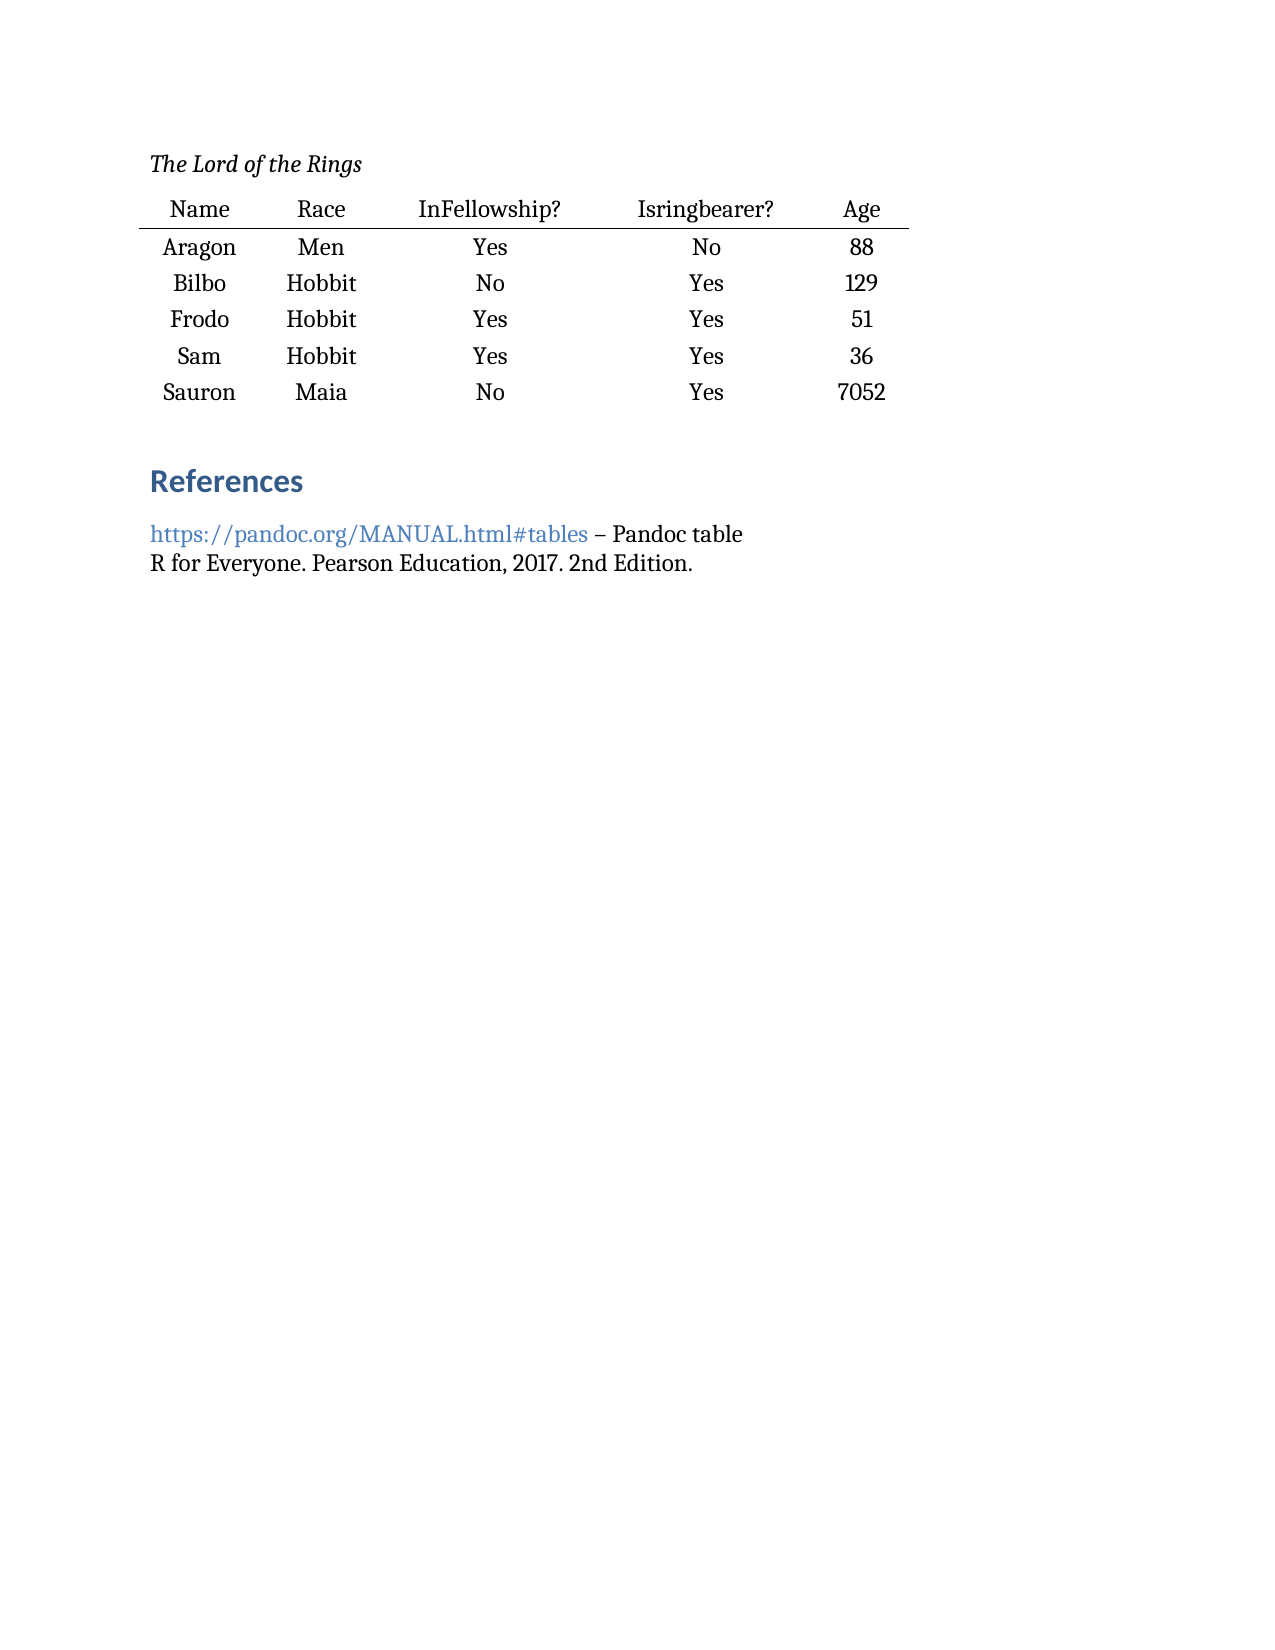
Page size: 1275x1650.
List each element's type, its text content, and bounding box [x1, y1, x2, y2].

table_cell 7052 [814, 374, 909, 410]
table_cell No [382, 265, 598, 302]
table_cell Aragon [139, 229, 260, 265]
table_cell Yes [382, 302, 598, 338]
table_cell 36 [814, 338, 909, 374]
table_header Race [260, 191, 382, 227]
table_cell Hobbit [260, 265, 382, 302]
table_cell Men [260, 229, 382, 265]
table_cell No [598, 229, 814, 265]
table_cell 51 [814, 302, 909, 338]
table_cell No [382, 374, 598, 410]
table_cell Hobbit [260, 338, 382, 374]
table_cell Bilbo [139, 265, 260, 302]
table_cell 129 [814, 265, 909, 302]
subtitle References [150, 460, 1125, 501]
text https://pandoc.org/MANUAL.html#tables – Pandoc table R for Everyone. Pearson Education, 2017. 2nd Edition. [150, 520, 1125, 577]
table_cell Sam [139, 338, 260, 374]
table_cell Yes [598, 302, 814, 338]
table_cell Yes [598, 338, 814, 374]
table_cell Hobbit [260, 302, 382, 338]
table_header Age [814, 191, 909, 227]
table_header Isringbearer? [598, 191, 814, 227]
table_cell 88 [814, 229, 909, 265]
table_cell Yes [382, 338, 598, 374]
table_cell Maia [260, 374, 382, 410]
table_cell Yes [598, 265, 814, 302]
table_cell Frodo [139, 302, 260, 338]
table_cell Yes [382, 229, 598, 265]
table_header Name [139, 191, 260, 227]
table_cell Yes [598, 374, 814, 410]
text The Lord of the Rings [150, 150, 1125, 179]
table_cell Sauron [139, 374, 260, 410]
table_header InFellowship? [382, 191, 598, 227]
